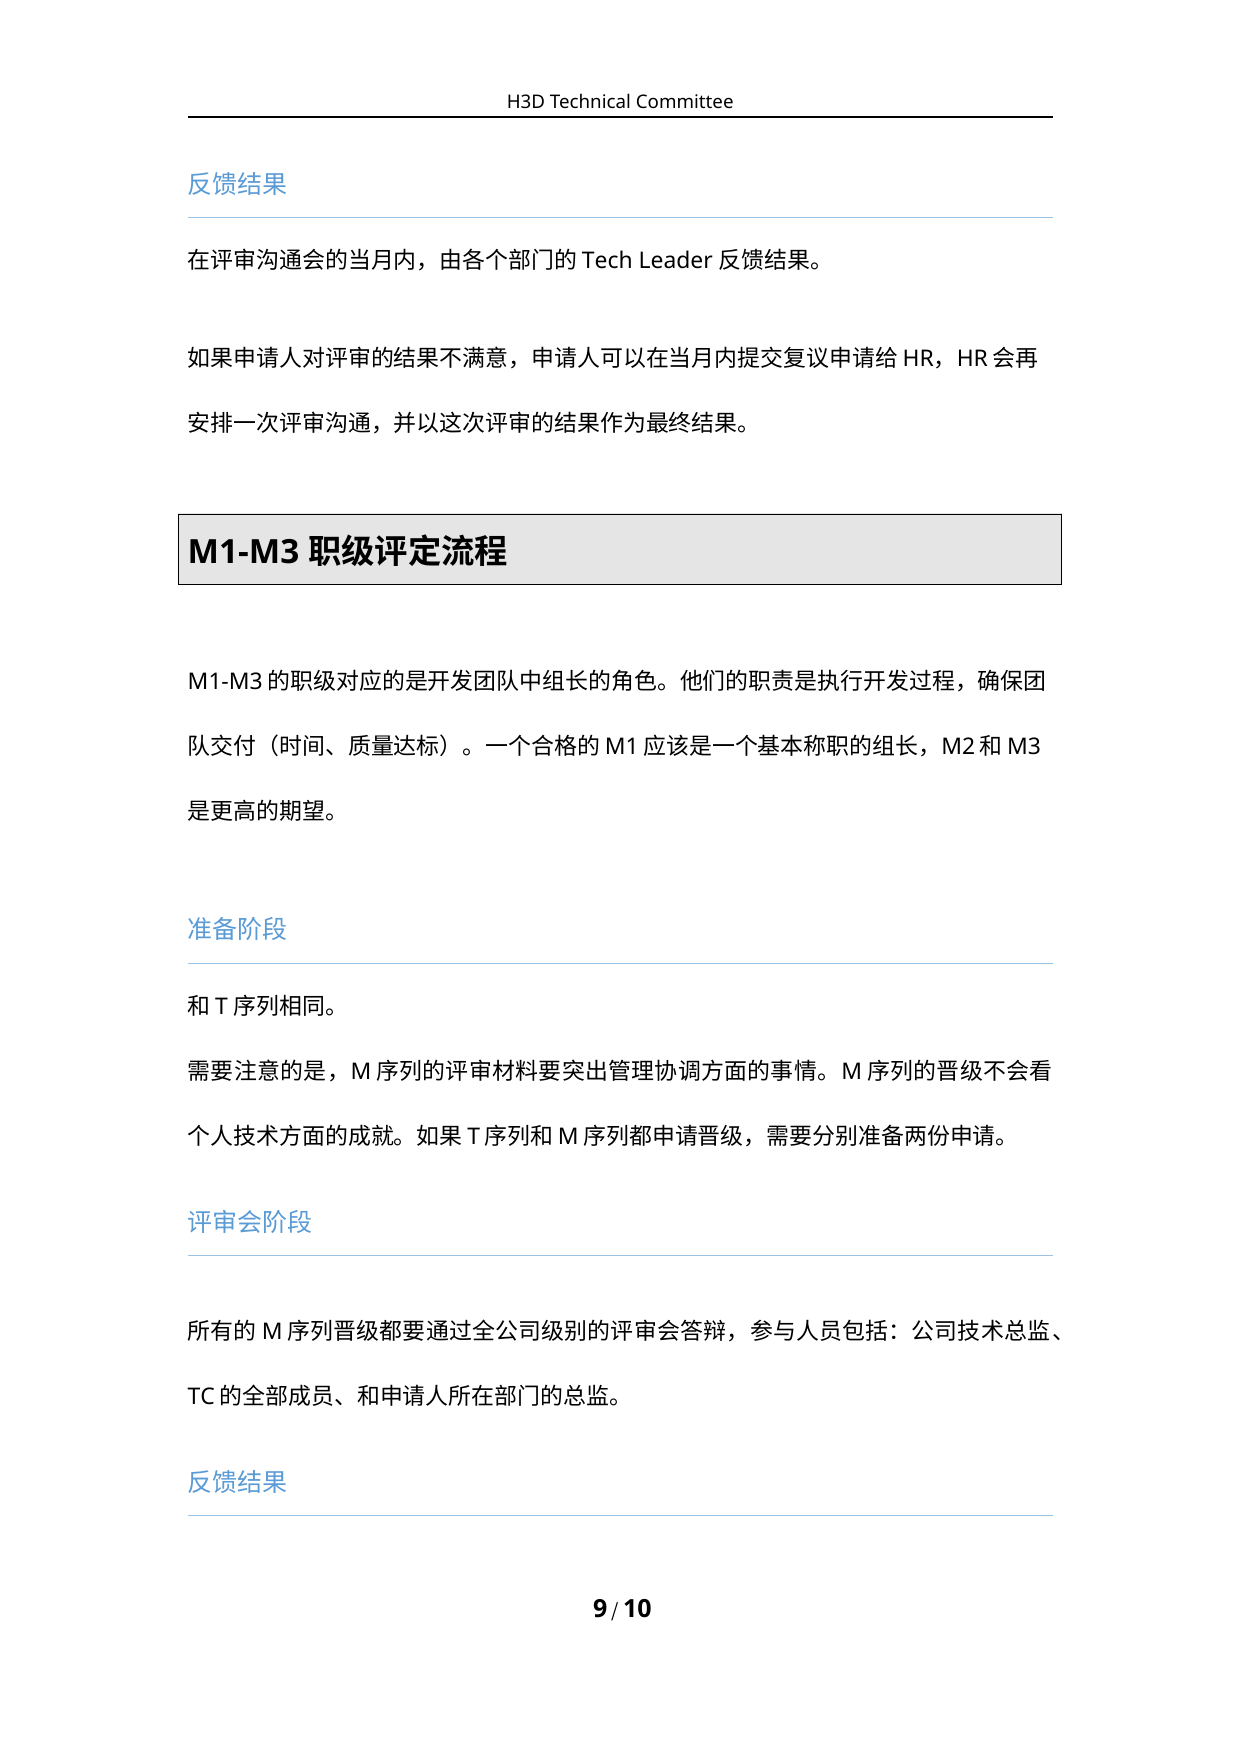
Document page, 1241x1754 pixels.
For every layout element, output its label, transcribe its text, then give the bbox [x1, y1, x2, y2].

text M1-M3的职级对应的是开发团队中组长的角色。他们的职责是执行开发过程，确保团队交付（时间、质量达标）。一个合格的M1应该是一个基本称职的组长，M2和M3是更高的期望。 [187, 647, 1053, 842]
text 需要注意的是，M序列的评审材料要突出管理协调方面的事情。M序列的晋级不会看个人技术方面的成就。如果T序列和M序列都申请晋级，需要分别准备两份申请。 [187, 1037, 1053, 1167]
text 如果申请人对评审的结果不满意，申请人可以在当月内提交复议申请给HR，HR会再安排一次评审沟通，并以这次评审的结果作为最终结果。 [187, 324, 1053, 454]
text 在评审沟通会的当月内，由各个部门的Tech Leader 反馈结果。 [187, 226, 1053, 291]
text 反馈结果 [187, 1448, 1053, 1516]
text 评审会阶段 [187, 1188, 1053, 1256]
text 反馈结果 [187, 150, 1053, 218]
text 所有的M序列晋级都要通过全公司级别的评审会答辩，参与人员包括：公司技术总监、TC的全部成员、和申请人所在部门的总监。 [187, 1297, 1053, 1427]
text 和T 序列相同。 [187, 972, 1053, 1037]
subtitle M1-M3 职级评定流程 [179, 515, 1061, 584]
text 准备阶段 [187, 896, 1053, 964]
